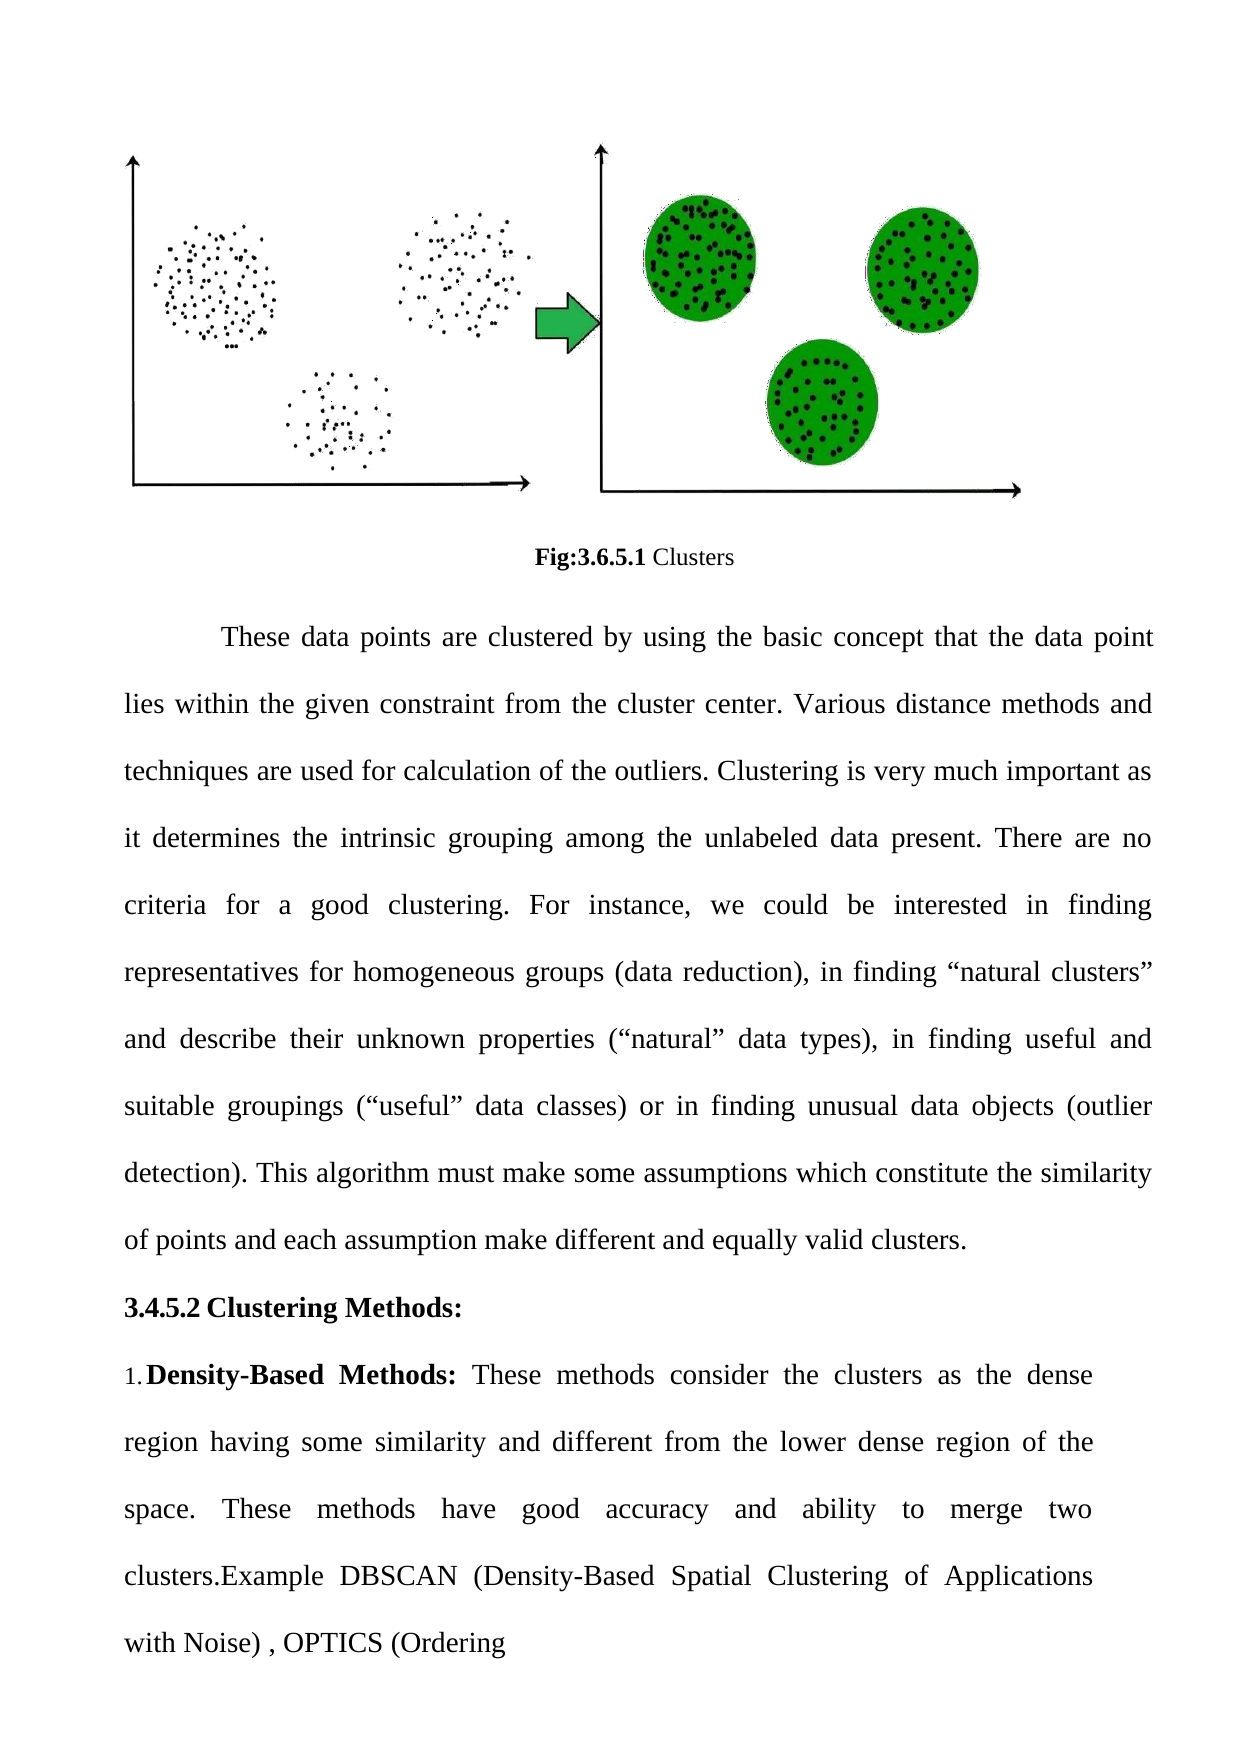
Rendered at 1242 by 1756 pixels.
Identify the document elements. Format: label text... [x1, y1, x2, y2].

text Fig:3.6.5.1 Clusters [146, 542, 1123, 570]
list Density-Based Methods: These methods consider the clusters as the dense region having some similarity and different from the lower dense region of the space. These methods have good accuracy and ability to merge two clusters.Example DBSCAN (Density-Based Spatial Clustering of Applications with Noise) , OPTICS (Ordering [124, 1357, 1093, 1659]
text These data points are clustered by using the basic concept that the data point lies within the given constraint from the cluster center. Various distance methods and techniques are used for calculation of the outliers. Clustering is very much important as it determines the intrinsic grouping among the unlabeled data present. There are no criteria for a good clustering. For instance, we could be interested in finding representatives for homogeneous groups (data reduction), in finding “natural clusters” and describe their unknown properties (“natural” data types), in finding useful and suitable groupings (“useful” data classes) or in finding unusual data objects (outlier detection). This algorithm must make some assumptions which constitute the similarity of points and each assumption make different and equally valid clusters. [124, 619, 1153, 1256]
picture [125, 141, 1021, 499]
subtitle Clustering Methods: [124, 1290, 1242, 1323]
